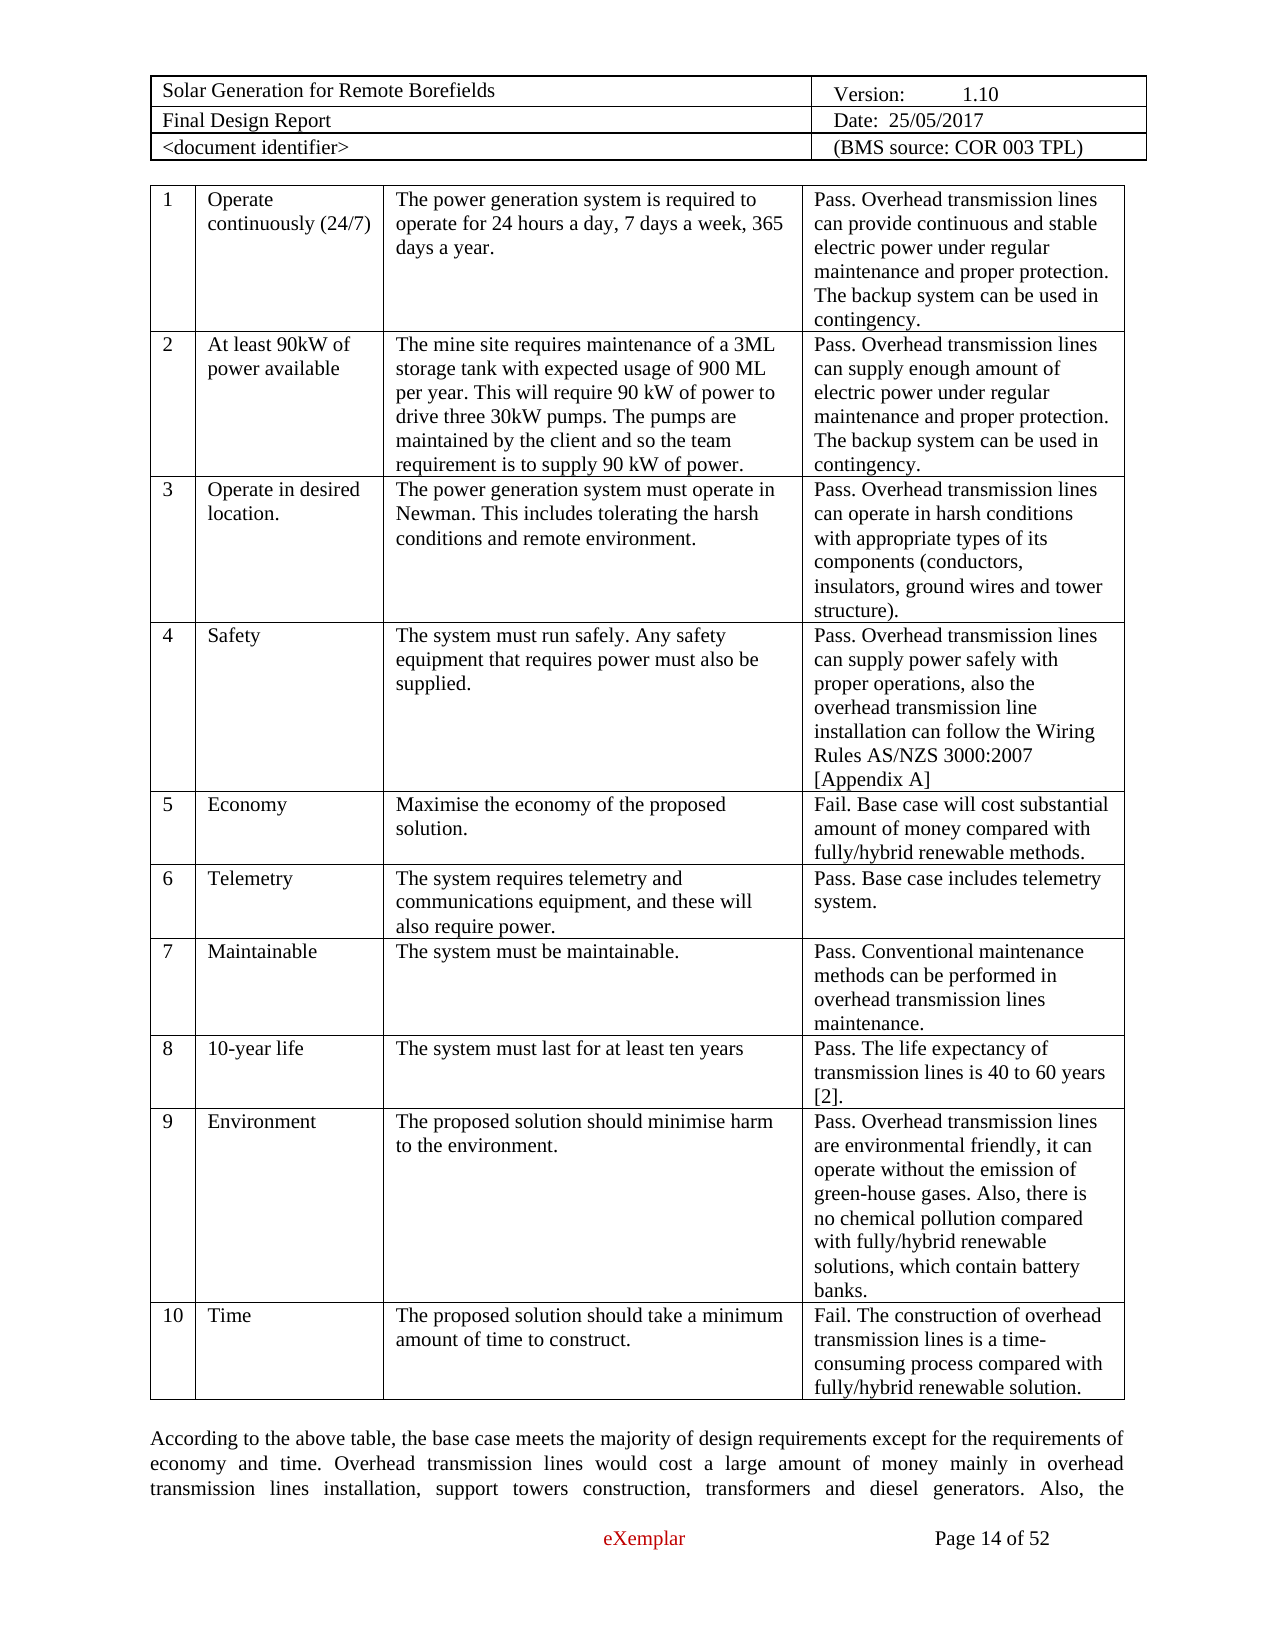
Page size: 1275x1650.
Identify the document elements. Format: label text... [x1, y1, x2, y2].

table_cell Pass. Overhead transmission lines are environmental friendly, it can operate without the emission of green-house gases. Also, there is no chemical pollution compared with fully/hybrid renewable solutions, which contain battery banks. [803, 1109, 1124, 1302]
table_cell Economy [196, 792, 383, 864]
table_cell 9 [151, 1109, 195, 1302]
table_cell Time [196, 1303, 383, 1399]
table_header Operate continuously (24/7) [196, 186, 383, 331]
table_header 1 [151, 186, 195, 331]
table_cell Telemetry [196, 865, 383, 938]
table_header The power generation system is required to operate for 24 hours a day, 7 days a week, 365 days a year. [384, 186, 802, 331]
table_cell Pass. Overhead transmission lines can supply power safely with proper operations, also the overhead transmission line installation can follow the Wiring Rules AS/NZS 3000:2007 [Appendix A] [803, 623, 1124, 791]
table_header Pass. Overhead transmission lines can provide continuous and stable electric power under regular maintenance and proper protection. The backup system can be used in contingency. [803, 186, 1124, 331]
table_cell The proposed solution should take a minimum amount of time to construct. [384, 1303, 802, 1399]
table_cell The proposed solution should minimise harm to the environment. [384, 1109, 802, 1302]
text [150, 1425, 1125, 1500]
table_cell 3 [151, 477, 195, 622]
table_cell Fail. The construction of overhead transmission lines is a time-consuming process compared with fully/hybrid renewable solution. [803, 1303, 1124, 1399]
table_cell 2 [151, 332, 195, 476]
table_cell 10-year life [196, 1036, 383, 1108]
table_cell Maintainable [196, 939, 383, 1035]
table_cell The system requires telemetry and communications equipment, and these will also require power. [384, 865, 802, 938]
table_cell 4 [151, 623, 195, 791]
table_cell Pass. Conventional maintenance methods can be performed in overhead transmission lines maintenance. [803, 939, 1124, 1035]
table_cell Pass. The life expectancy of transmission lines is 40 to 60 years [2]. [803, 1036, 1124, 1108]
table_cell 5 [151, 792, 195, 864]
table_cell Safety [196, 623, 383, 791]
table_cell Pass. Overhead transmission lines can supply enough amount of electric power under regular maintenance and proper protection. The backup system can be used in contingency. [803, 332, 1124, 476]
table_cell The system must be maintainable. [384, 939, 802, 1035]
table_cell The system must last for at least ten years [384, 1036, 802, 1108]
table_cell 7 [151, 939, 195, 1035]
table_cell Pass. Overhead transmission lines can operate in harsh conditions with appropriate types of its components (conductors, insulators, ground wires and tower structure). [803, 477, 1124, 622]
table_cell At least 90kW of power available [196, 332, 383, 476]
table_cell Fail. Base case will cost substantial amount of money compared with fully/hybrid renewable methods. [803, 792, 1124, 864]
table_cell The system must run safely. Any safety equipment that requires power must also be supplied. [384, 623, 802, 791]
table_cell 6 [151, 865, 195, 938]
table_cell The mine site requires maintenance of a 3ML storage tank with expected usage of 900 ML per year. This will require 90 kW of power to drive three 30kW pumps. The pumps are maintained by the client and so the team requirement is to supply 90 kW of power. [384, 332, 802, 476]
table_cell 10 [151, 1303, 195, 1399]
table_cell The power generation system must operate in Newman. This includes tolerating the harsh conditions and remote environment. [384, 477, 802, 622]
table_cell Operate in desired location. [196, 477, 383, 622]
table_cell 8 [151, 1036, 195, 1108]
table_cell Pass. Base case includes telemetry system. [803, 865, 1124, 938]
table_cell Environment [196, 1109, 383, 1302]
table_cell Maximise the economy of the proposed solution. [384, 792, 802, 864]
